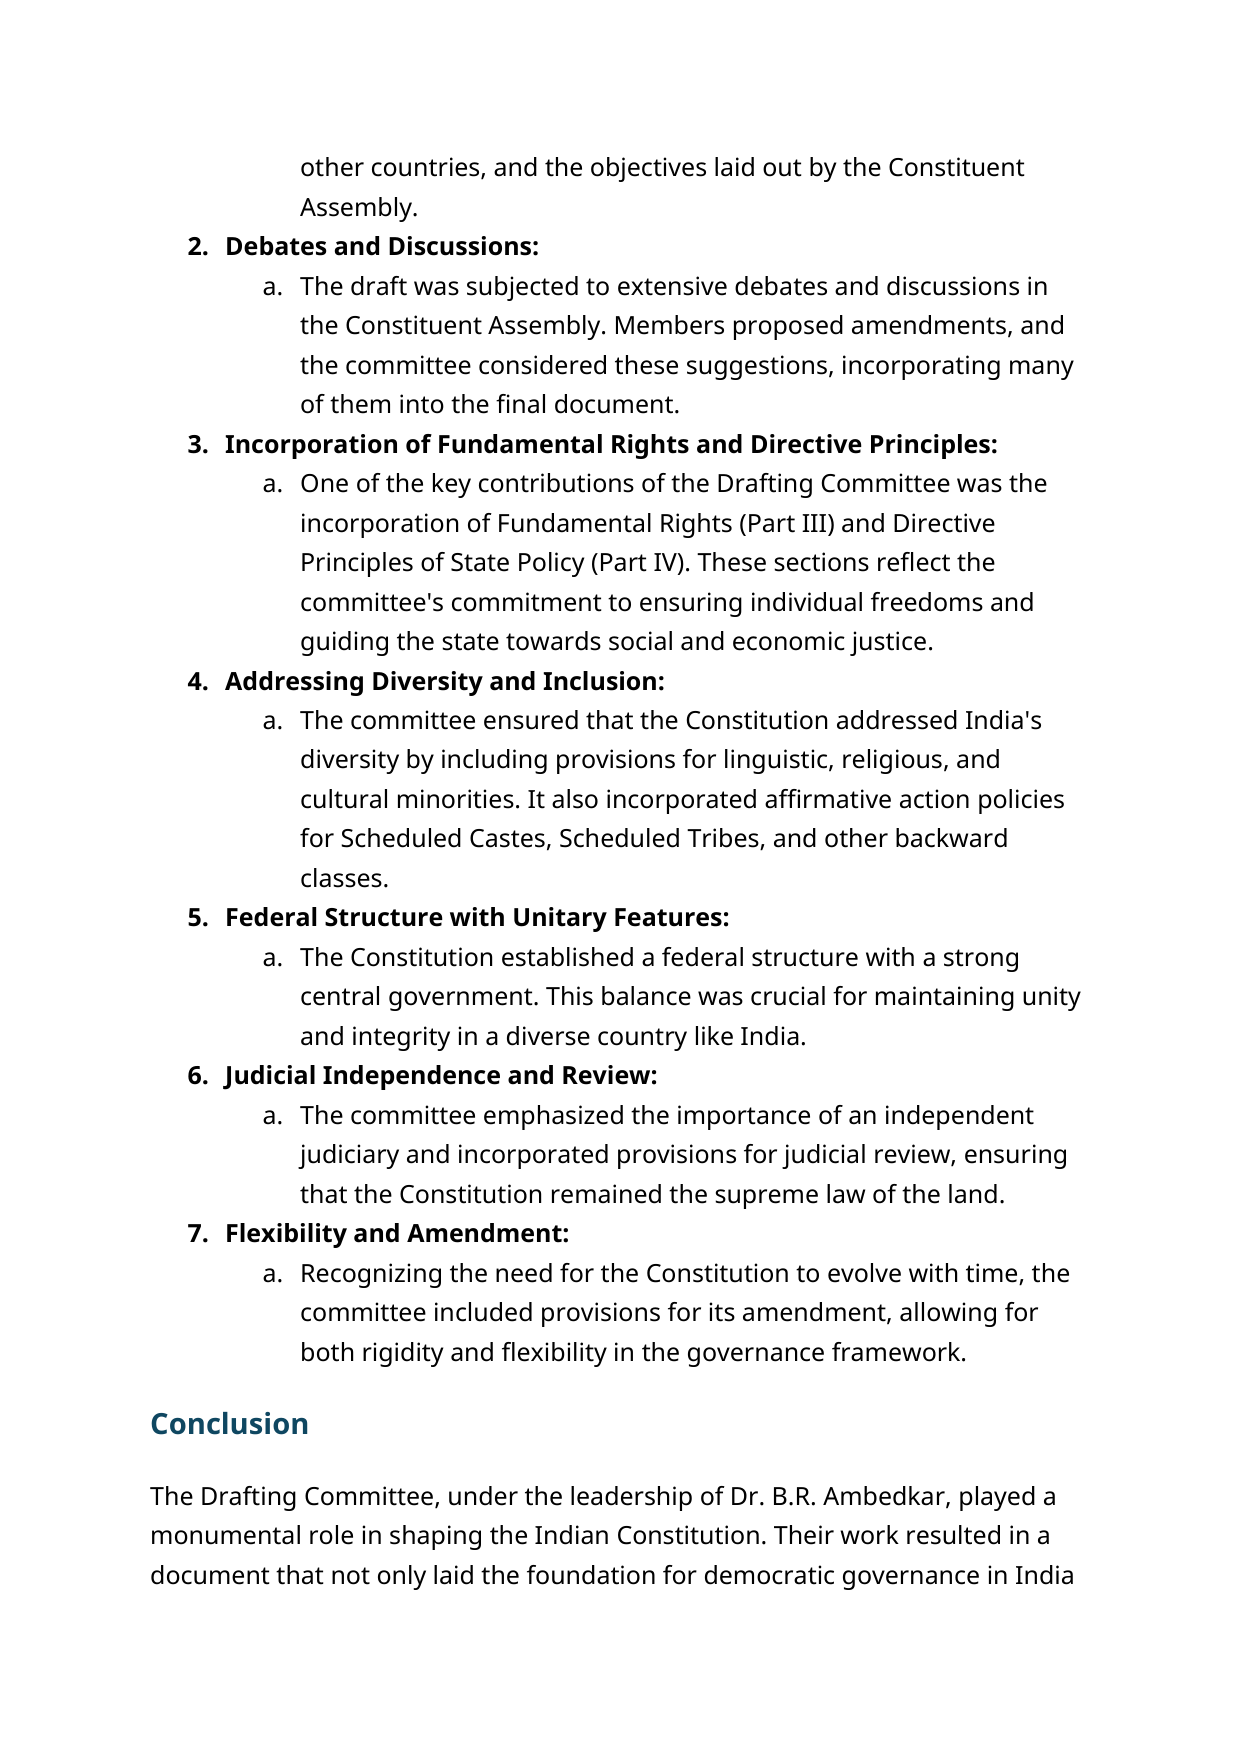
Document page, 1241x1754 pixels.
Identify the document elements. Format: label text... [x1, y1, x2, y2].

list Incorporation of Fundamental Rights and Directive Principles: [187, 426, 1090, 460]
list Flexibility and Amendment: [187, 1216, 1090, 1250]
list The draft was subjected to extensive debates and discussions in the Constituent Assembly. Members proposed amendments, and the committee considered these suggestions, incorporating many of them into the final document. [262, 268, 1090, 421]
list Debates and Discussions: [187, 229, 1090, 263]
list Federal Structure with Unitary Features: [187, 900, 1090, 934]
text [150, 1478, 1090, 1591]
list Recognizing the need for the Constitution to evolve with time, the committee included provisions for its amendment, allowing for both rigidity and flexibility in the governance framework. [262, 1255, 1090, 1368]
list The committee emphasized the importance of an independent judiciary and incorporated provisions for judicial review, ensuring that the Constitution remained the supreme law of the land. [262, 1097, 1090, 1211]
list Addressing Diversity and Inclusion: [187, 663, 1090, 697]
list One of the key contributions of the Drafting Committee was the incorporation of Fundamental Rights (Part III) and Directive Principles of State Policy (Part IV). These sections reflect the committee's commitment to ensuring individual freedoms and guiding the state towards social and economic justice. [262, 466, 1090, 658]
list The Constitution established a federal structure with a strong central government. This balance was crucial for maintaining unity and integrity in a diverse country like India. [262, 939, 1090, 1053]
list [262, 150, 1090, 223]
subtitle Conclusion [150, 1403, 1090, 1443]
list Judicial Independence and Review: [187, 1058, 1090, 1092]
list The committee ensured that the Constitution addressed India's diversity by including provisions for linguistic, religious, and cultural minorities. It also incorporated affirmative action policies for Scheduled Castes, Scheduled Tribes, and other backward classes. [262, 703, 1090, 895]
